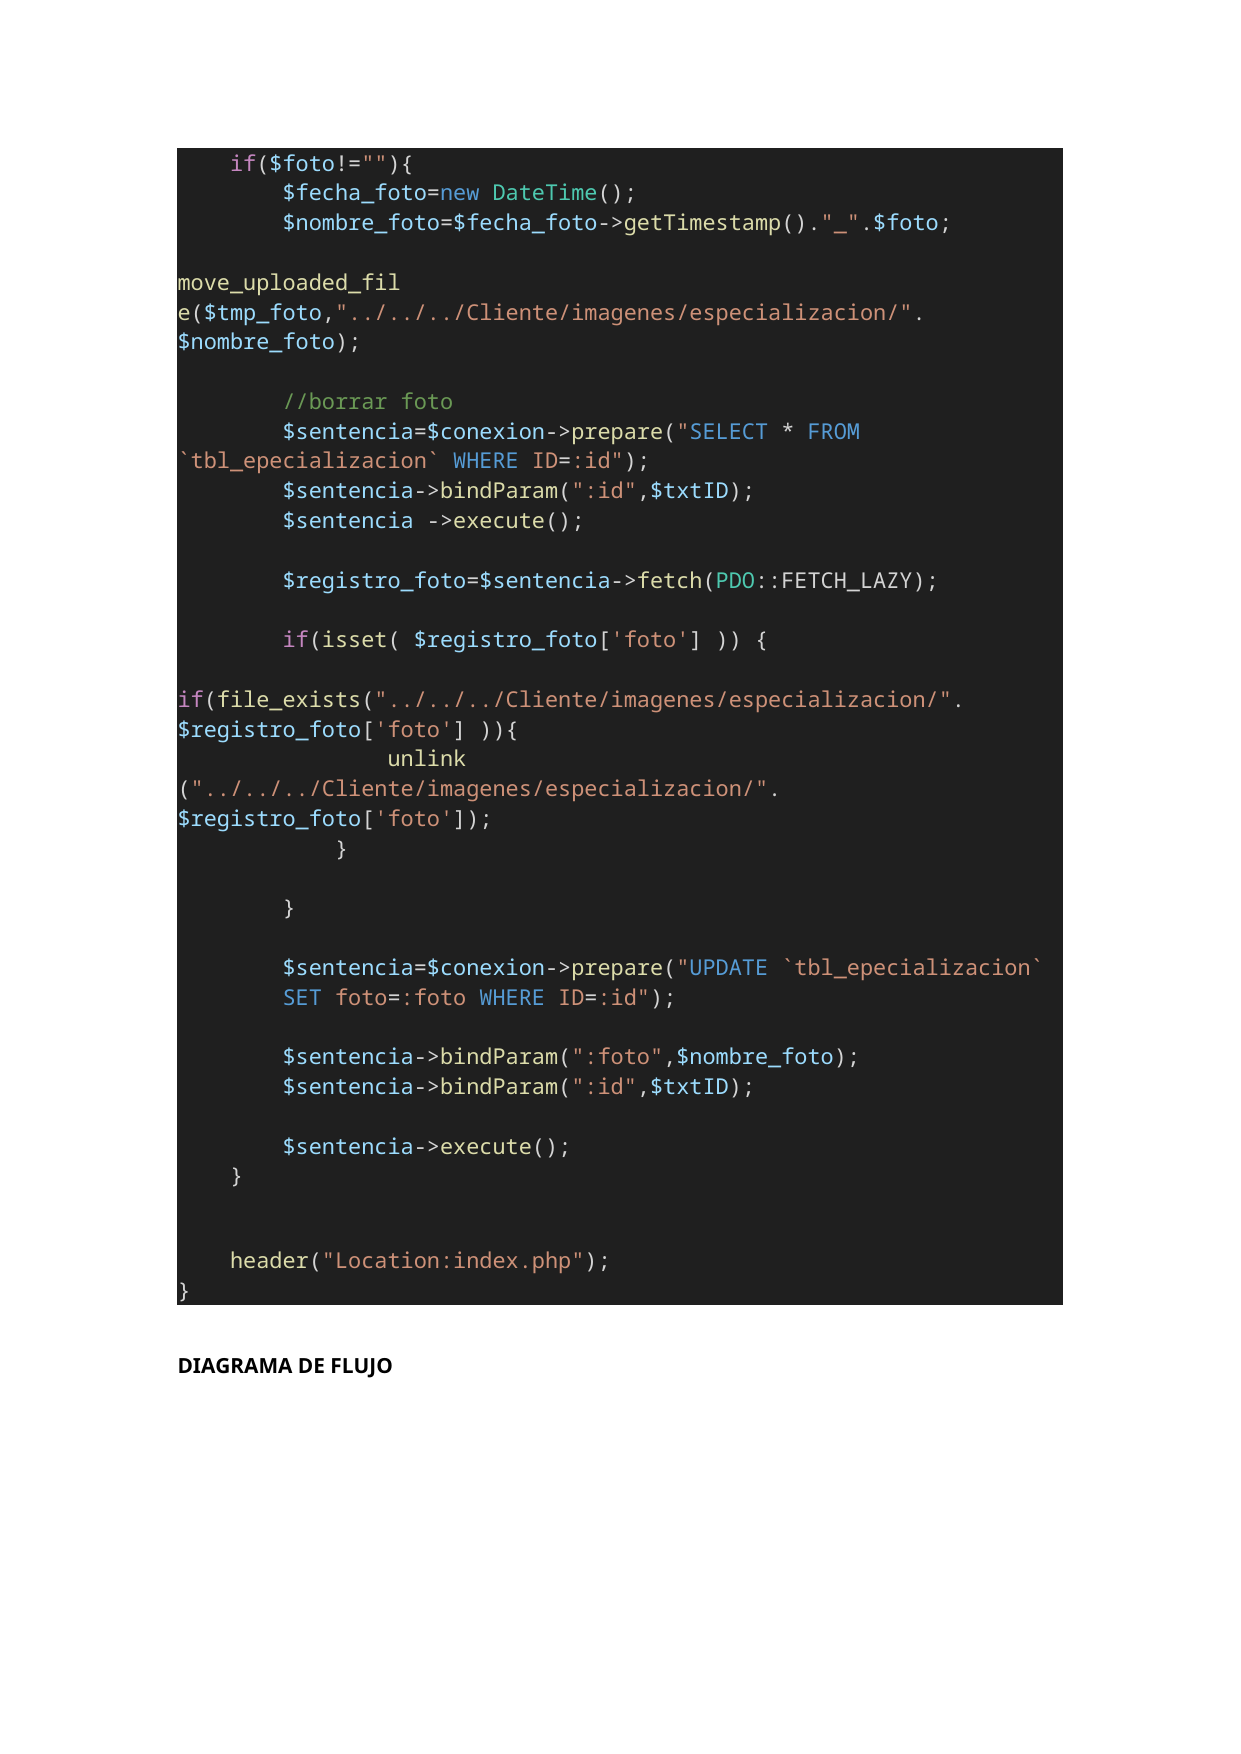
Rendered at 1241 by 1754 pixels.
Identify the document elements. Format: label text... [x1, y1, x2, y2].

text $registro_foto=$sentencia->fetch(PDO::FETCH_LAZY); [177, 565, 1063, 594]
text if(file_exists("../../../Cliente/imagenes/especializacion/".$registro_foto['foto'] )){ [177, 654, 1063, 743]
text $sentencia->bindParam(":foto",$nombre_foto); [177, 1041, 1063, 1071]
text if(isset( $registro_foto['foto'] )) { [177, 624, 1063, 654]
text $sentencia ->execute(); [177, 505, 1063, 535]
text move_uploaded_file($tmp_foto,"../../../Cliente/imagenes/especializacion/".$nombre_foto); [177, 237, 1063, 356]
text DIAGRAMA DE FLUJO [177, 1352, 1063, 1380]
text //borrar foto [177, 386, 1063, 416]
text } [177, 1275, 1063, 1305]
text unlink ("../../../Cliente/imagenes/especializacion/". $registro_foto['foto']); [177, 743, 1063, 833]
text header("Location:index.php"); [177, 1245, 1063, 1275]
text $nombre_foto=$fecha_foto->getTimestamp()."_".$foto; [177, 207, 1063, 237]
text } [177, 833, 1063, 863]
text $fecha_foto=new DateTime(); [177, 177, 1063, 207]
text $sentencia->bindParam(":id",$txtID); [177, 1071, 1063, 1101]
text $sentencia->execute(); [177, 1131, 1063, 1161]
text } [177, 892, 1063, 922]
text if($foto!=""){ [177, 148, 1063, 177]
text $sentencia=$conexion->prepare("SELECT * FROM `tbl_epecializacion` WHERE ID=:id"); [177, 416, 1063, 475]
text $sentencia->bindParam(":id",$txtID); [177, 475, 1063, 505]
text } [177, 1161, 1063, 1190]
text SET foto=:foto WHERE ID=:id"); [177, 982, 1063, 1012]
text $sentencia=$conexion->prepare("UPDATE `tbl_epecializacion` [177, 952, 1063, 982]
